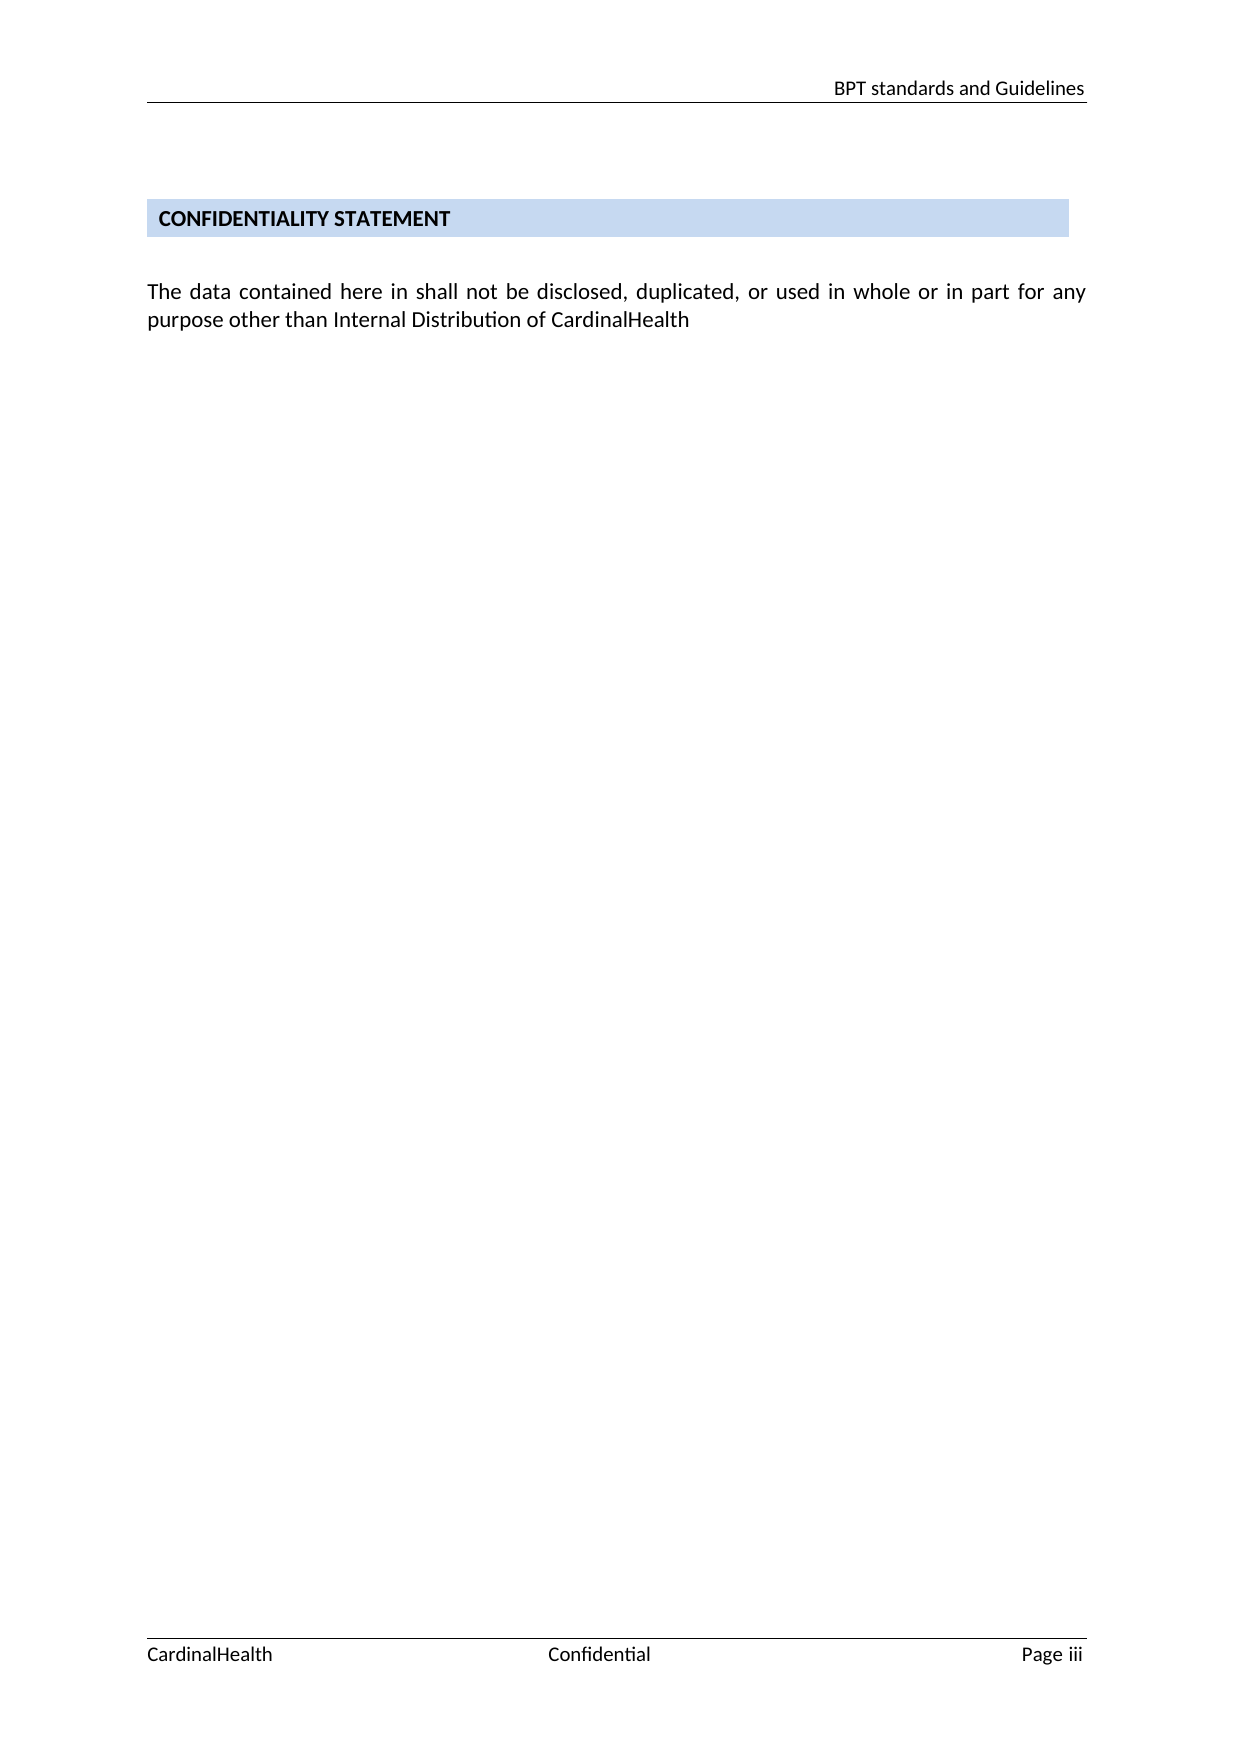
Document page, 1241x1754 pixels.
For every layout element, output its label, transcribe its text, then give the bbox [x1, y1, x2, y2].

table_header CONFIDENTIALITY STATEMENT [147, 199, 1069, 237]
text The data contained here in shall not be disclosed, duplicated, or used in whole or in part for any purpose other than Internal Distribution of CardinalHealth [147, 277, 1087, 333]
